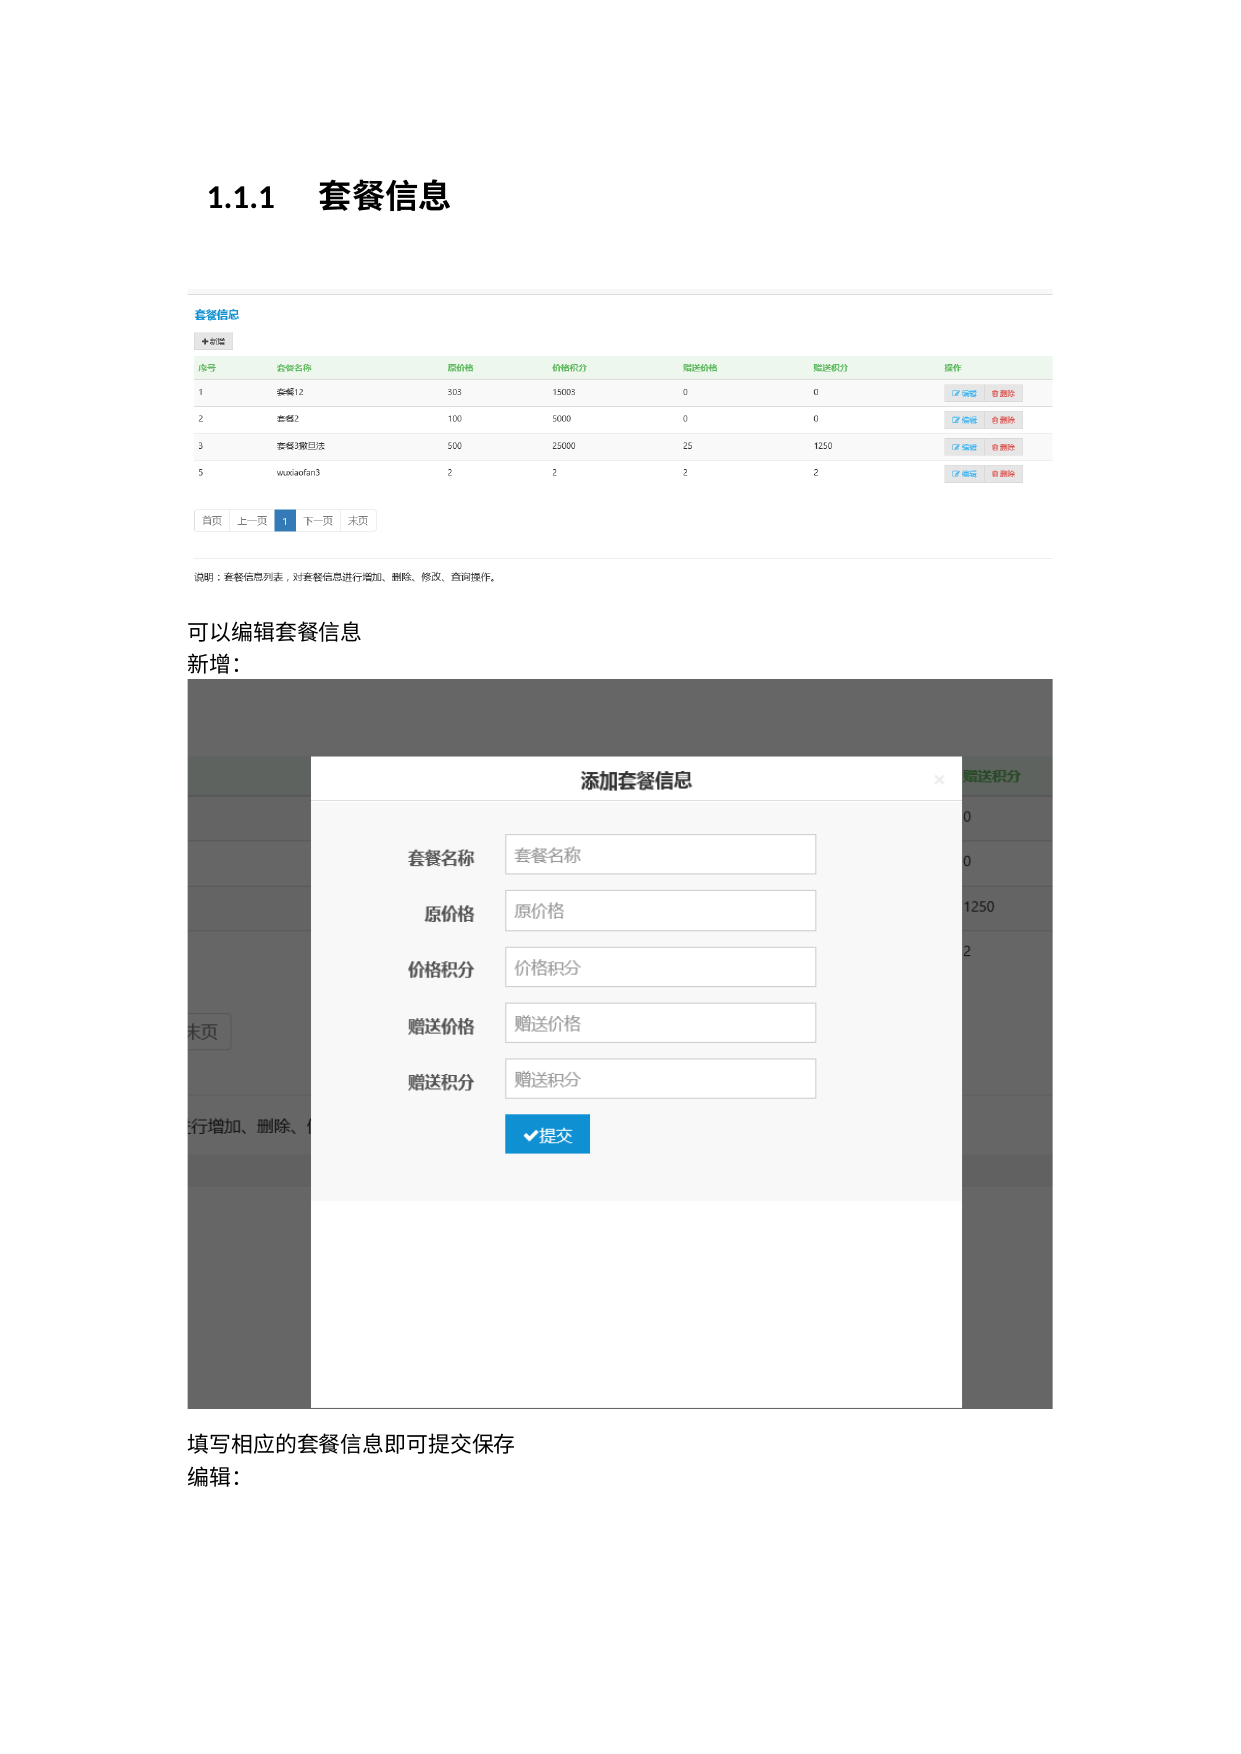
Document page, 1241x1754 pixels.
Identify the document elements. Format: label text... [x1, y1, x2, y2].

subtitle 套餐信息 [275, 162, 1053, 227]
picture [187, 679, 1053, 1409]
text 编辑： [187, 1459, 1053, 1492]
text 可以编辑套餐信息 [187, 614, 1053, 647]
text 新增： [187, 647, 1053, 679]
text 填写相应的套餐信息即可提交保存 [187, 1427, 1053, 1459]
picture [187, 289, 1053, 590]
